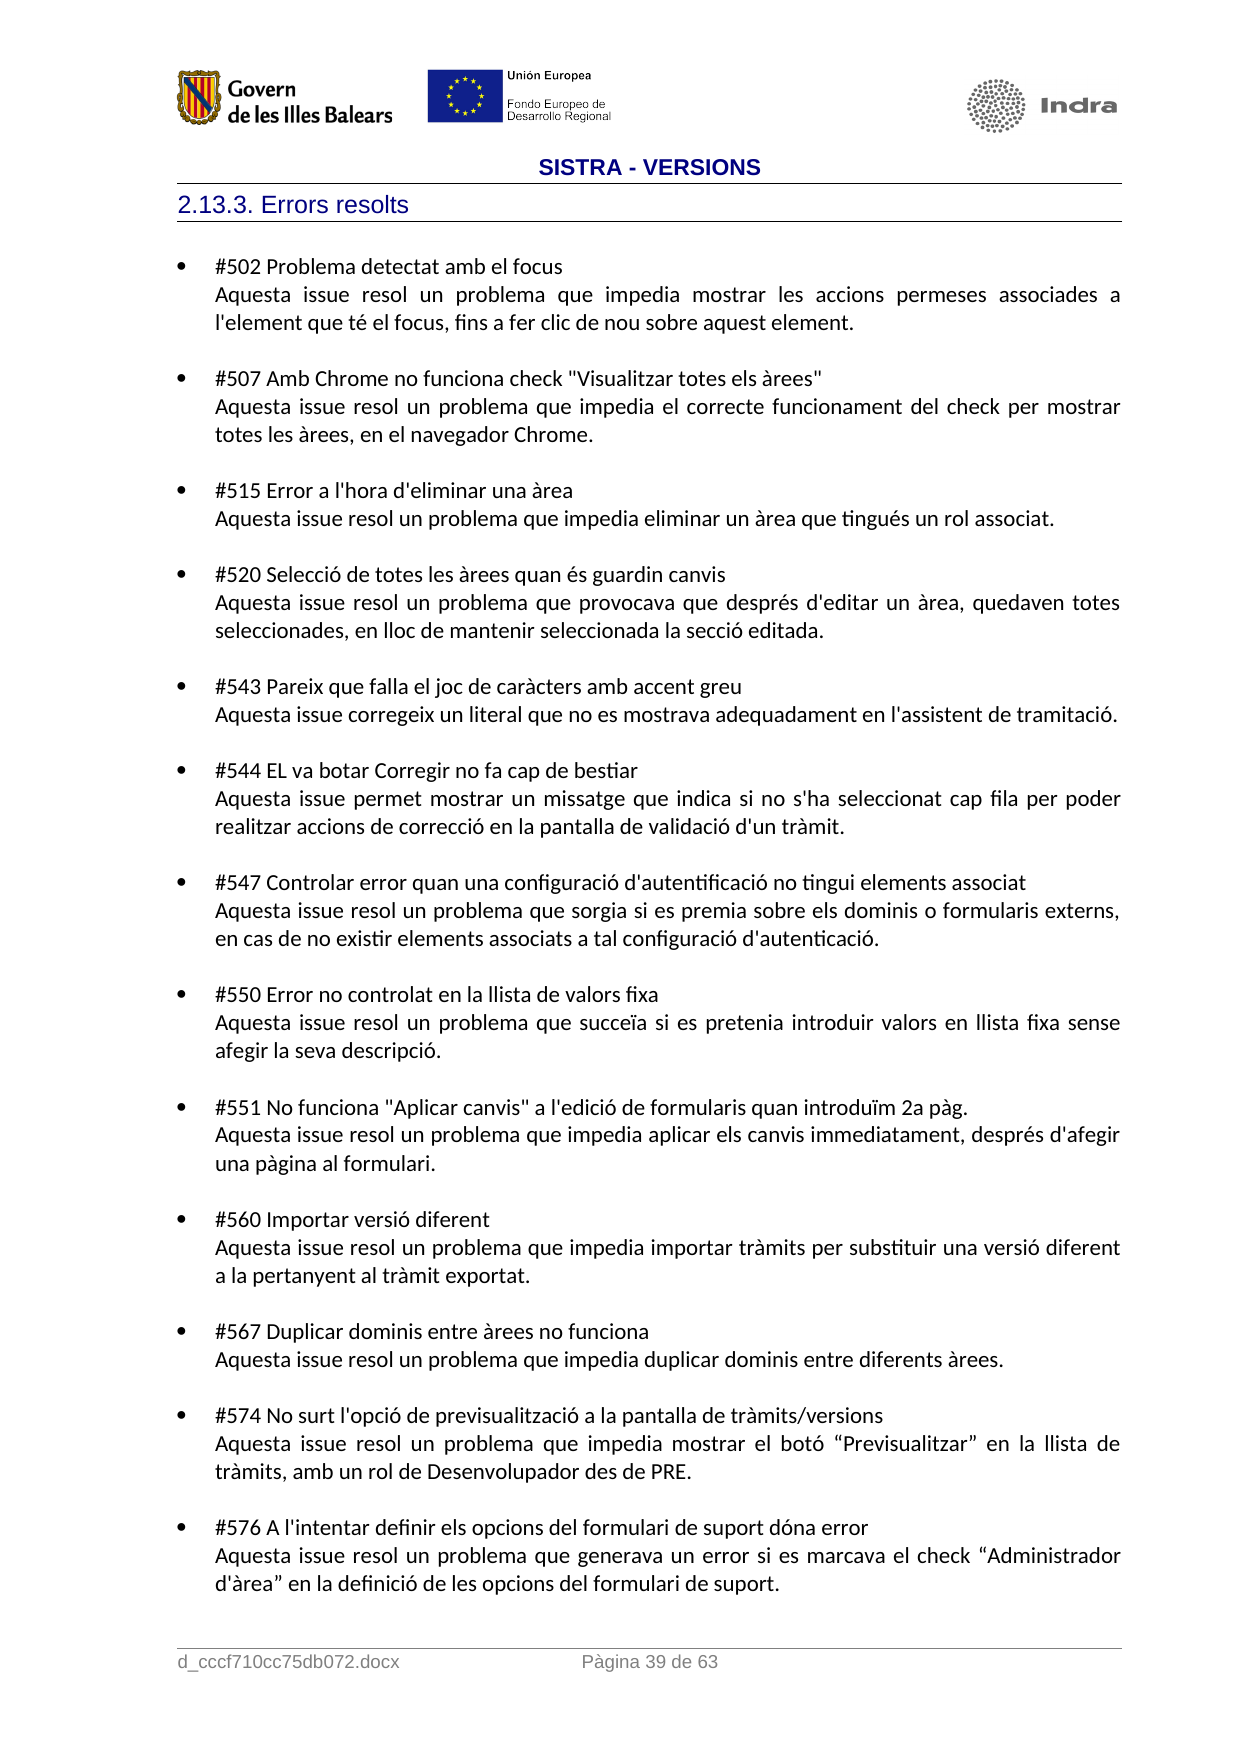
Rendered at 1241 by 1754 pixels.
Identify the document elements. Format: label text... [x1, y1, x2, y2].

list #544 EL va botar Corregir no fa cap de bestiar [177, 756, 1122, 784]
list #574 No surt l'opció de previsualització a la pantalla de tràmits/versions [177, 1401, 1122, 1429]
list #520 Selecció de totes les àrees quan és guardin canvis [177, 560, 1122, 588]
list #543 Pareix que falla el joc de caràcters amb accent greu [177, 672, 1122, 700]
list #507 Amb Chrome no funciona check "Visualitzar totes els àrees" [177, 364, 1122, 392]
picture [421, 67, 611, 125]
list Aquesta issue resol un problema que impedia mostrar les accions permeses associades a l'element que té el focus, fins a fer clic de nou sobre aquest element. [215, 280, 1122, 336]
list Aquesta issue resol un problema que impedia aplicar els canvis immediatament, després d'afegir una pàgina al formulari. [215, 1121, 1122, 1177]
list Aquesta issue resol un problema que impedia eliminar un àrea que tingués un rol associat. [215, 504, 1122, 532]
list Aquesta issue resol un problema que sorgia si es premia sobre els dominis o formularis externs, en cas de no existir elements associats a tal configuració d'autenticació. [215, 896, 1122, 952]
list #502 Problema detectat amb el focus [177, 252, 1122, 280]
picture [176, 70, 393, 125]
list Aquesta issue resol un problema que provocava que després d'editar un àrea, quedaven totes seleccionades, en lloc de mantenir seleccionada la secció editada. [215, 588, 1122, 644]
list Aquesta issue resol un problema que generava un error si es marcava el check “Administrador d'àrea” en la definició de les opcions del formulari de suport. [215, 1541, 1122, 1597]
list #560 Importar versió diferent [177, 1205, 1122, 1233]
list Aquesta issue permet mostrar un missatge que indica si no s'ha seleccionat cap fila per poder realitzar accions de correcció en la pantalla de validació d'un tràmit. [215, 784, 1122, 840]
list #515 Error a l'hora d'eliminar una àrea [177, 476, 1122, 504]
list #567 Duplicar dominis entre àrees no funciona [177, 1317, 1122, 1345]
list #547 Controlar error quan una configuració d'autentificació no tingui elements associat [177, 868, 1122, 896]
subtitle Errors resolts [177, 190, 1122, 221]
list #551 No funciona "Aplicar canvis" a l'edició de formularis quan introduïm 2a pàg. [177, 1093, 1122, 1121]
list #576 A l'intentar definir els opcions del formulari de suport dóna error [177, 1513, 1122, 1541]
list Aquesta issue resol un problema que impedia duplicar dominis entre diferents àrees. [215, 1345, 1122, 1373]
list Aquesta issue resol un problema que impedia el correcte funcionament del check per mostrar totes les àrees, en el navegador Chrome. [215, 392, 1122, 448]
list Aquesta issue resol un problema que impedia importar tràmits per substituir una versió diferent a la pertanyent al tràmit exportat. [215, 1233, 1122, 1289]
list Aquesta issue corregeix un literal que no es mostrava adequadament en l'assistent de tramitació. [215, 700, 1122, 728]
list #550 Error no controlat en la llista de valors fixa [177, 981, 1122, 1008]
list Aquesta issue resol un problema que impedia mostrar el botó “Previsualitzar” en la llista de tràmits, amb un rol de Desenvolupador des de PRE. [215, 1429, 1122, 1485]
list Aquesta issue resol un problema que succeïa si es pretenia introduir valors en llista fixa sense afegir la seva descripció. [215, 1008, 1122, 1064]
